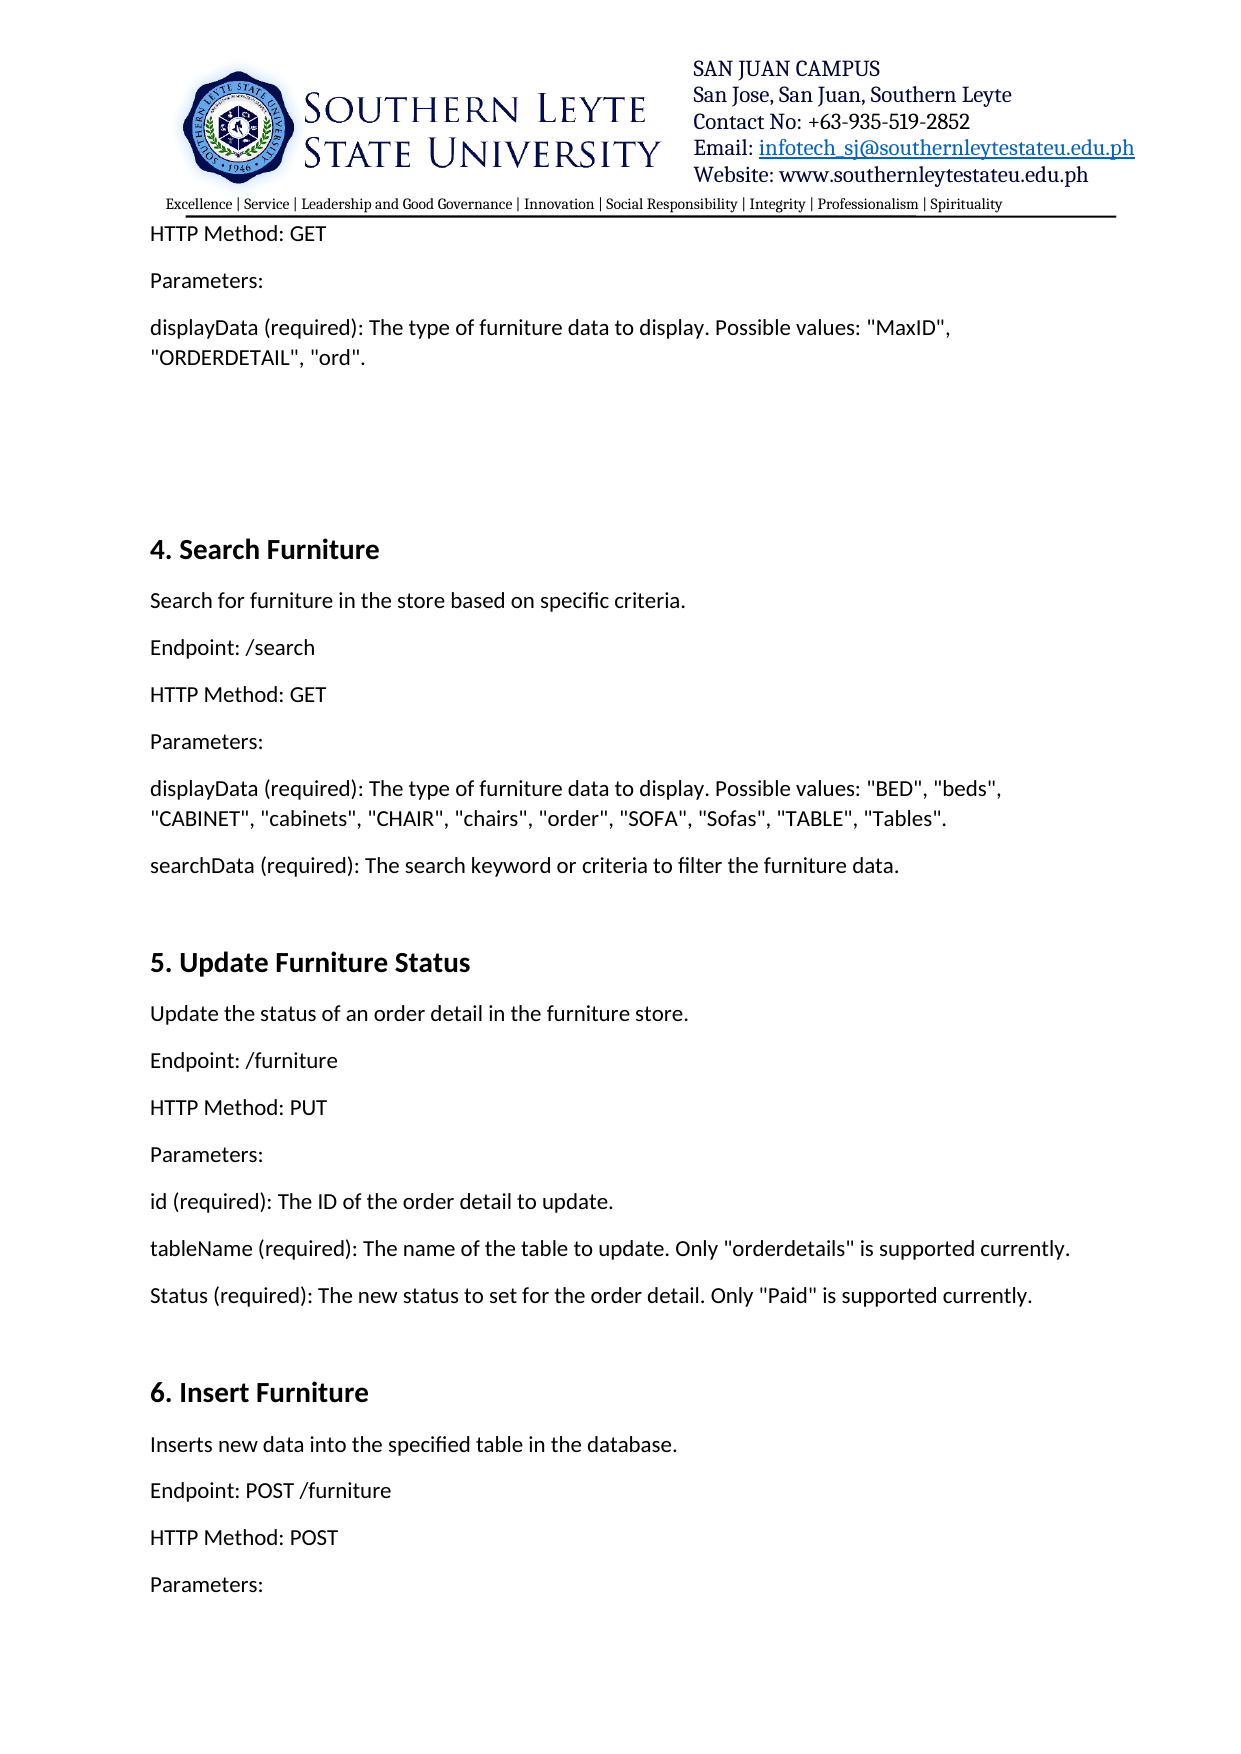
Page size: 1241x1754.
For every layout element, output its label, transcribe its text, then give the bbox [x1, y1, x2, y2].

list Insert Furniture [150, 1374, 1090, 1410]
text Endpoint: /search [150, 633, 1090, 661]
text 5. Update Furniture Status [150, 944, 1090, 980]
text Search for furniture in the store based on specific criteria. [150, 586, 1090, 614]
text Status (required): The new status to set for the order detail. Only "Paid" is supported currently. [150, 1281, 1090, 1309]
text Parameters: [150, 727, 1090, 755]
text id (required): The ID of the order detail to update. [150, 1187, 1090, 1215]
text Parameters: [150, 266, 1090, 294]
text HTTP Method: POST [150, 1523, 1090, 1551]
text Update the status of an order detail in the furniture store. [150, 999, 1090, 1028]
text displayData (required): The type of furniture data to display. Possible values: "BED", "beds", "CABINET", "cabinets", "CHAIR", "chairs", "order", "SOFA", "Sofas", "TABLE", "Tables". [150, 774, 1090, 832]
text Inserts new data into the specified table in the database. [150, 1430, 1090, 1458]
picture [156, 41, 679, 219]
text HTTP Method: GET [150, 219, 1090, 248]
text searchData (required): The search keyword or criteria to filter the furniture data. [150, 851, 1090, 879]
text Endpoint: /furniture [150, 1046, 1090, 1074]
text HTTP Method: GET [150, 680, 1090, 708]
text Endpoint: POST /furniture [150, 1477, 1090, 1504]
text 4. Search Furniture [150, 531, 1090, 567]
text Parameters: [150, 1140, 1090, 1168]
text tableName (required): The name of the table to update. Only "orderdetails" is supported currently. [150, 1234, 1090, 1262]
text Parameters: [150, 1570, 1090, 1598]
text displayData (required): The type of furniture data to display. Possible values: "MaxID", "ORDERDETAIL", "ord". [150, 313, 1090, 372]
text HTTP Method: PUT [150, 1093, 1090, 1121]
